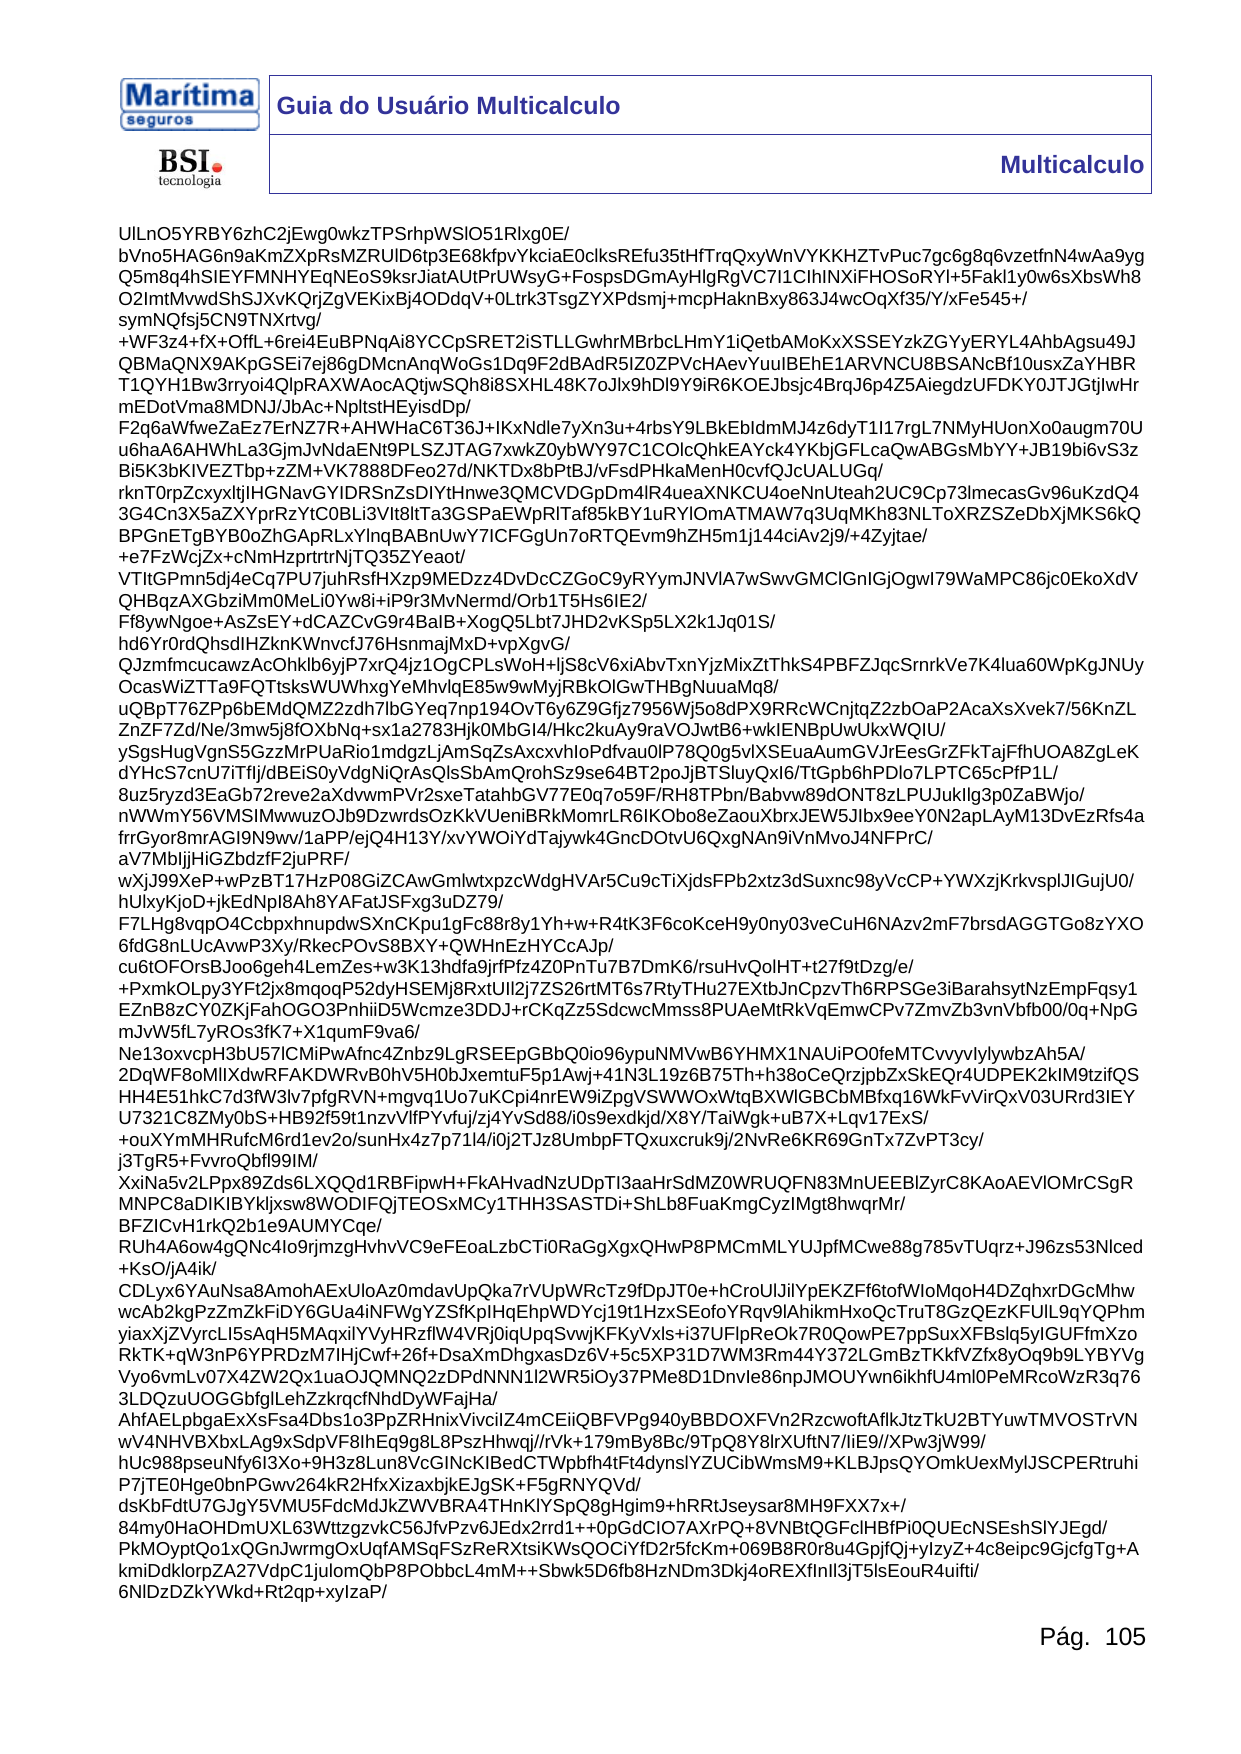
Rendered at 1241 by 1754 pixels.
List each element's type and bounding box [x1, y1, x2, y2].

picture [154, 144, 226, 191]
picture [120, 78, 260, 131]
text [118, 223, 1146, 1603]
